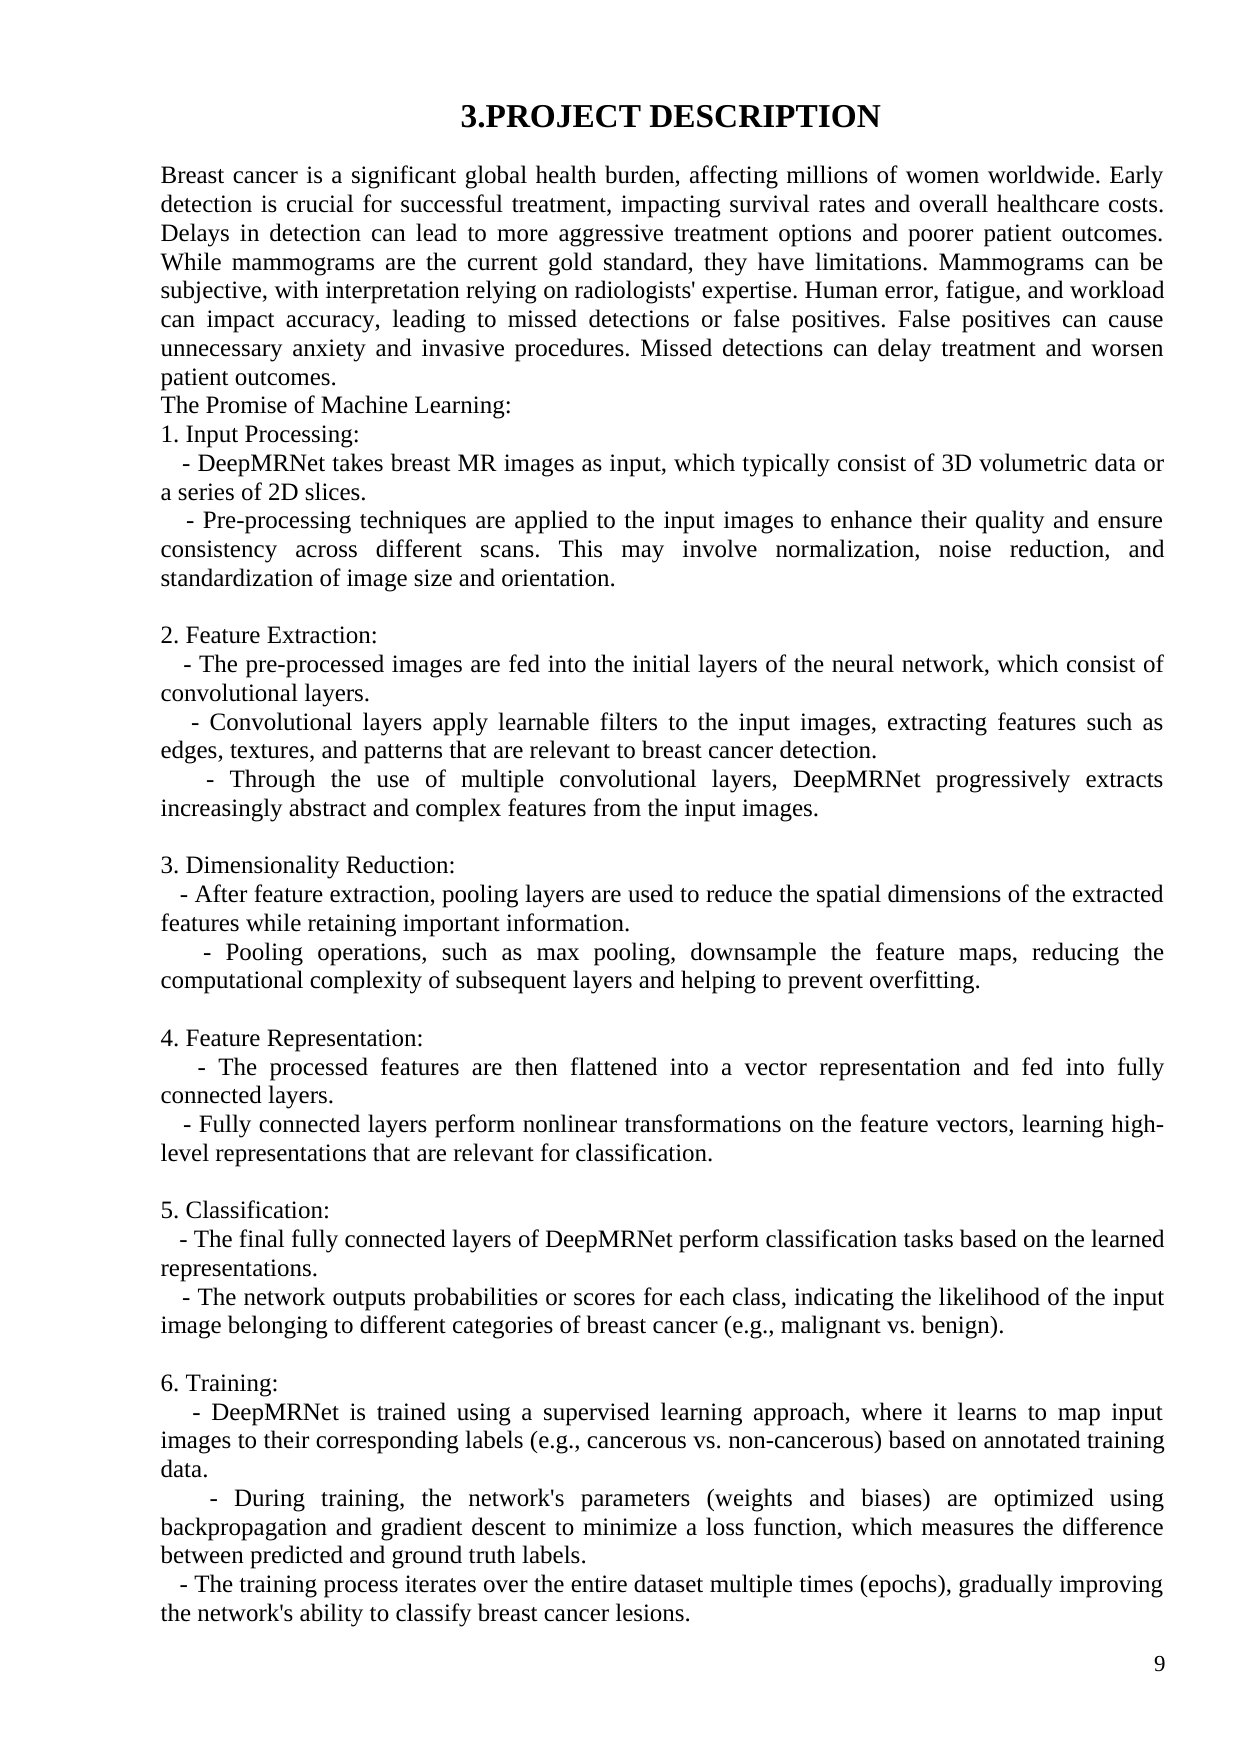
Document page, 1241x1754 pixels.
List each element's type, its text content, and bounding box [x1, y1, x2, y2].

text 1. Input Processing: [160, 419, 1165, 448]
text The Promise of Machine Learning: [160, 391, 1165, 419]
text 3.PROJECT DESCRIPTION [385, 96, 1165, 134]
text - After feature extraction, pooling layers are used to reduce the spatial dimensions of the extracted features while retaining important information. [160, 879, 1165, 937]
text - Pre-processing techniques are applied to the input images to enhance their quality and ensure consistency across different scans. This may involve normalization, noise reduction, and standardization of image size and orientation. [160, 506, 1165, 592]
text - The pre-processed images are fed into the initial layers of the neural network, which consist of convolutional layers. [160, 649, 1165, 707]
text - Pooling operations, such as max pooling, downsample the feature maps, reducing the computational complexity of subsequent layers and helping to prevent overfitting. [160, 937, 1165, 994]
text - The network outputs probabilities or scores for each class, indicating the likelihood of the input image belonging to different categories of breast cancer (e.g., malignant vs. benign). [160, 1282, 1165, 1339]
text - DeepMRNet is trained using a supervised learning approach, where it learns to map input images to their corresponding labels (e.g., cancerous vs. non-cancerous) based on annotated training data. [160, 1397, 1165, 1483]
text - Convolutional layers apply learnable filters to the input images, extracting features such as edges, textures, and patterns that are relevant to breast cancer detection. [160, 707, 1165, 764]
text 6. Training: [160, 1368, 1165, 1397]
text - The final fully connected layers of DeepMRNet perform classification tasks based on the learned representations. [160, 1224, 1165, 1282]
text 3. Dimensionality Reduction: [160, 851, 1165, 879]
text 5. Classification: [160, 1196, 1165, 1224]
text - During training, the network's parameters (weights and biases) are optimized using backpropagation and gradient descent to minimize a loss function, which measures the difference between predicted and ground truth labels. [160, 1483, 1165, 1569]
text 4. Feature Representation: [160, 1023, 1165, 1052]
text - The processed features are then flattened into a vector representation and fed into fully connected layers. [160, 1052, 1165, 1109]
text - Through the use of multiple convolutional layers, DeepMRNet progressively extracts increasingly abstract and complex features from the input images. [160, 764, 1165, 822]
text - DeepMRNet takes breast MR images as input, which typically consist of 3D volumetric data or a series of 2D slices. [160, 448, 1165, 506]
text 2. Feature Extraction: [160, 621, 1165, 649]
text - The training process iterates over the entire dataset multiple times (epochs), gradually improving the network's ability to classify breast cancer lesions. [160, 1569, 1165, 1627]
text Breast cancer is a significant global health burden, affecting millions of women worldwide. Early detection is crucial for successful treatment, impacting survival rates and overall healthcare costs. Delays in detection can lead to more aggressive treatment options and poorer patient outcomes. While mammograms are the current gold standard, they have limitations. Mammograms can be subjective, with interpretation relying on radiologists' expertise. Human error, fatigue, and workload can impact accuracy, leading to missed detections or false positives. False positives can cause unnecessary anxiety and invasive procedures. Missed detections can delay treatment and worsen patient outcomes. [160, 161, 1165, 391]
text - Fully connected layers perform nonlinear transformations on the feature vectors, learning high-level representations that are relevant for classification. [160, 1109, 1165, 1167]
